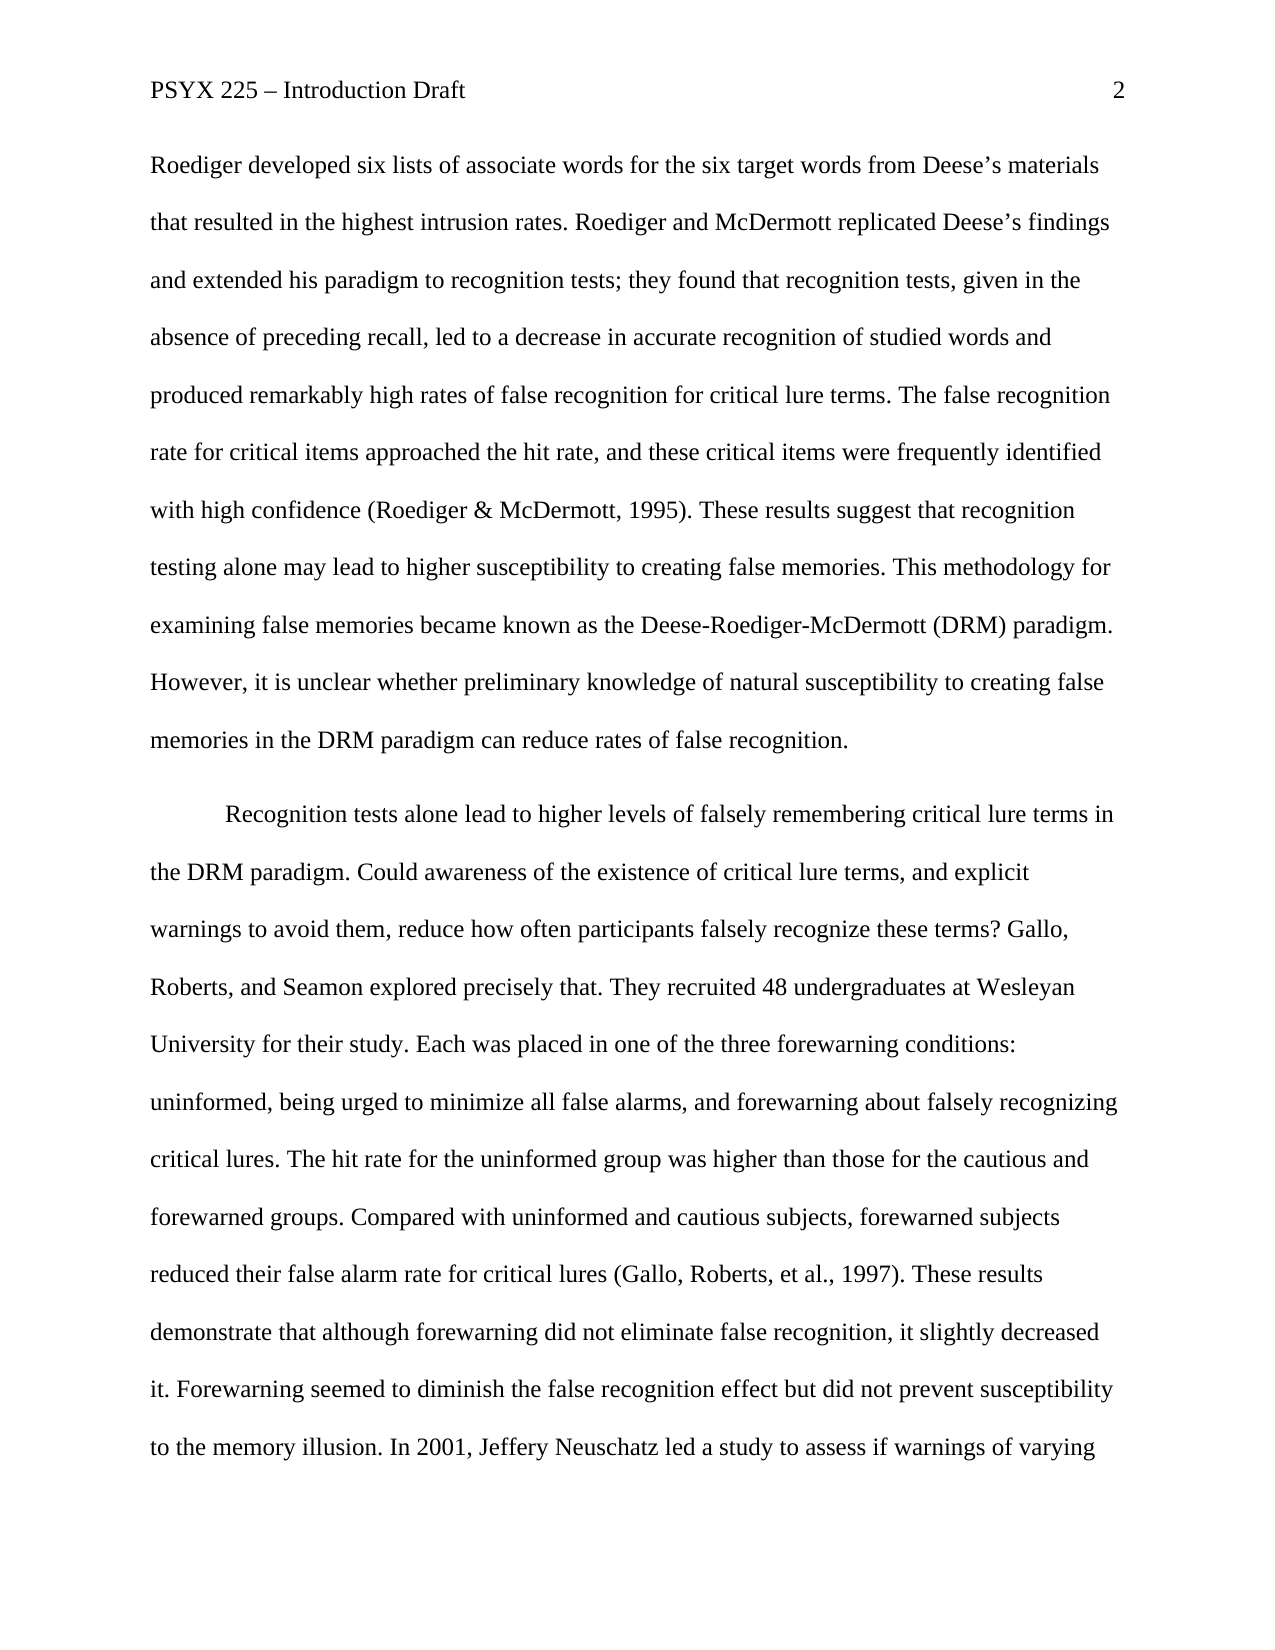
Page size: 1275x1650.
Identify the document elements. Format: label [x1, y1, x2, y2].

text [150, 150, 1125, 754]
text [150, 799, 1125, 1460]
